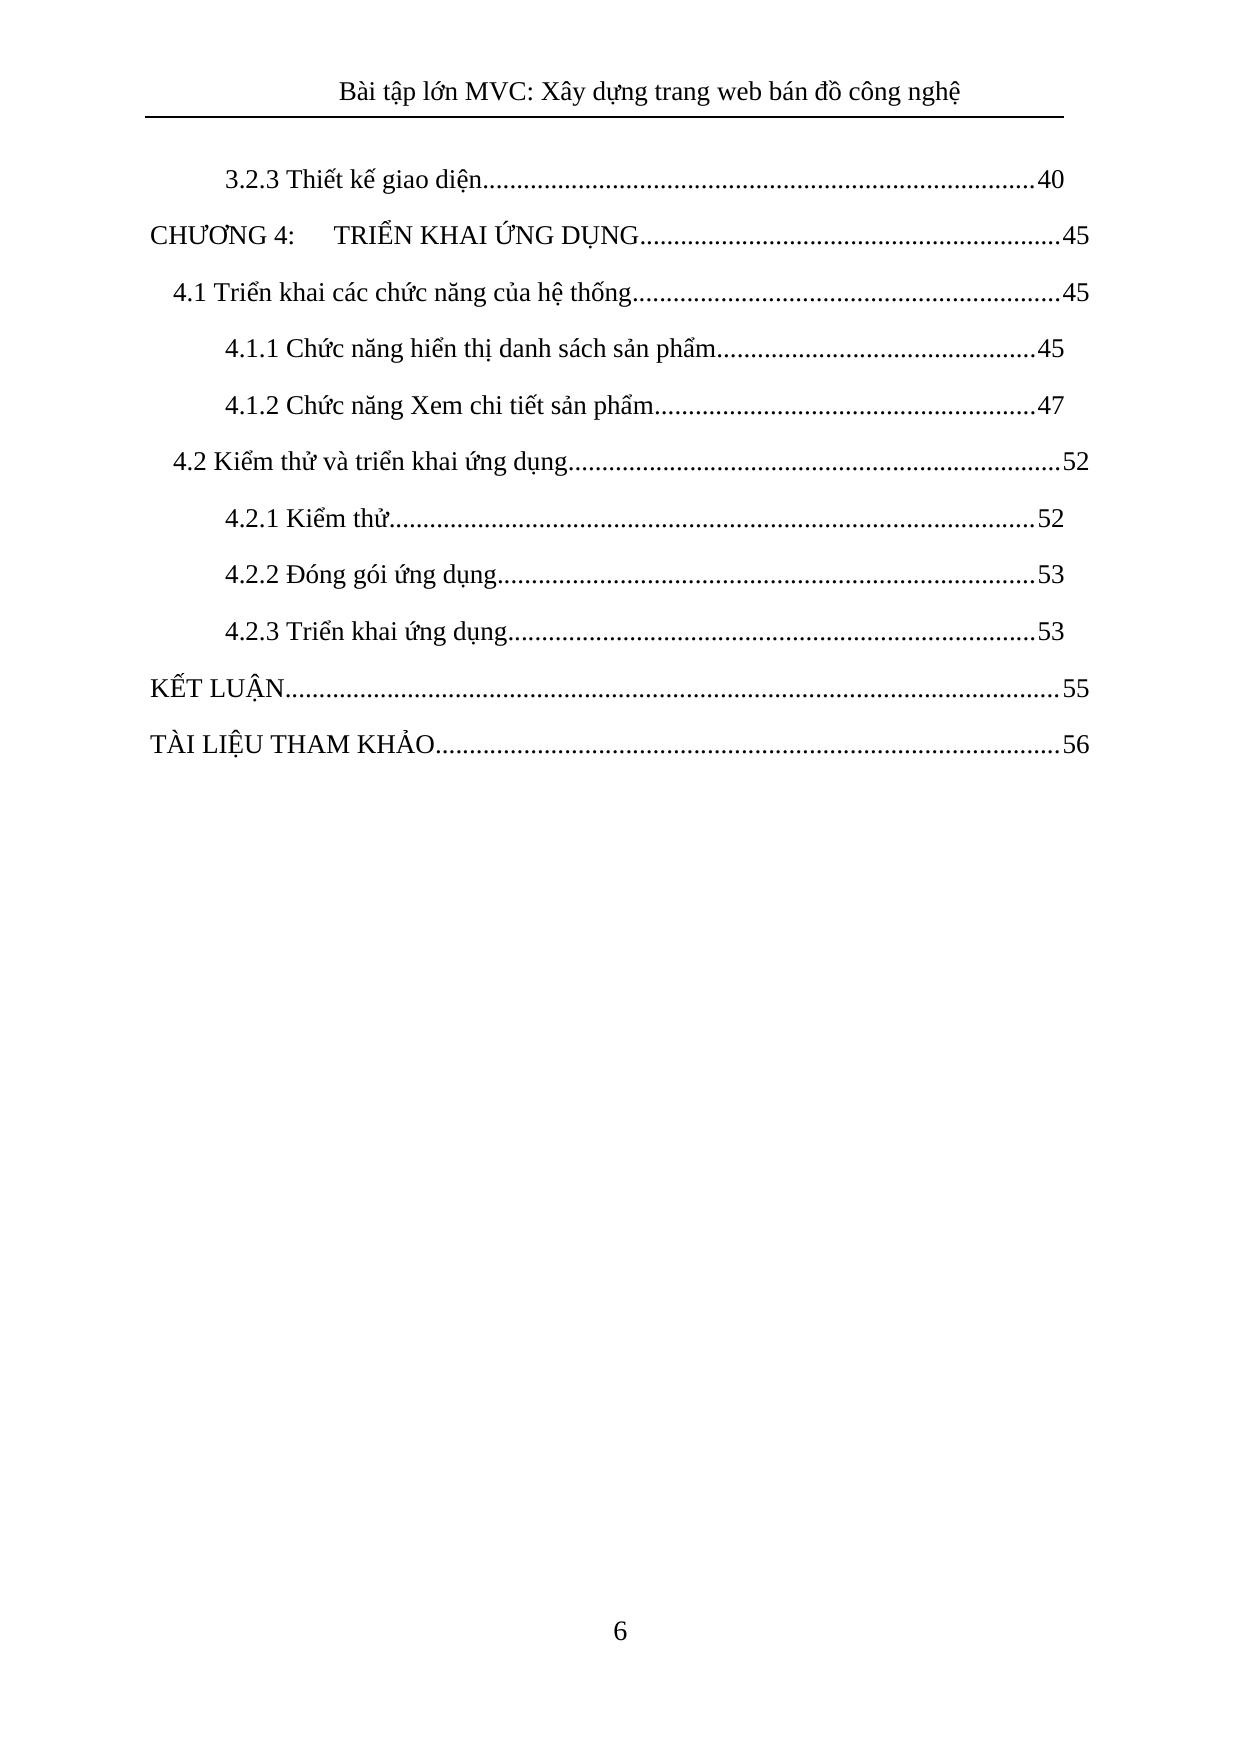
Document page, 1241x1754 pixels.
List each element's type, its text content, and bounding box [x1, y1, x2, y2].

text CHƯƠNG 4: TRIỂN KHAI ỨNG DỤNG 45 [150, 219, 1090, 250]
text 4.1 Triển khai các chức năng của hệ thống 45 [173, 276, 1090, 307]
text TÀI LIỆU THAM KHẢO 56 [150, 728, 1090, 759]
text 4.2 Kiểm thử và triển khai ứng dụng 52 [173, 446, 1090, 477]
text 4.1.1 Chức năng hiển thị danh sách sản phẩm 45 [225, 332, 1090, 363]
text 3.2.3 Thiết kế giao diện 40 [173, 163, 1090, 194]
text 4.2.1 Kiểm thử 52 [225, 502, 1090, 533]
text 4.2.2 Đóng gói ứng dụng 53 [225, 559, 1090, 590]
text 4.1.2 Chức năng Xem chi tiết sản phẩm 47 [225, 389, 1090, 420]
text KẾT LUẬN 55 [150, 672, 1090, 703]
text 4.2.3 Triển khai ứng dụng 53 [225, 615, 1090, 646]
